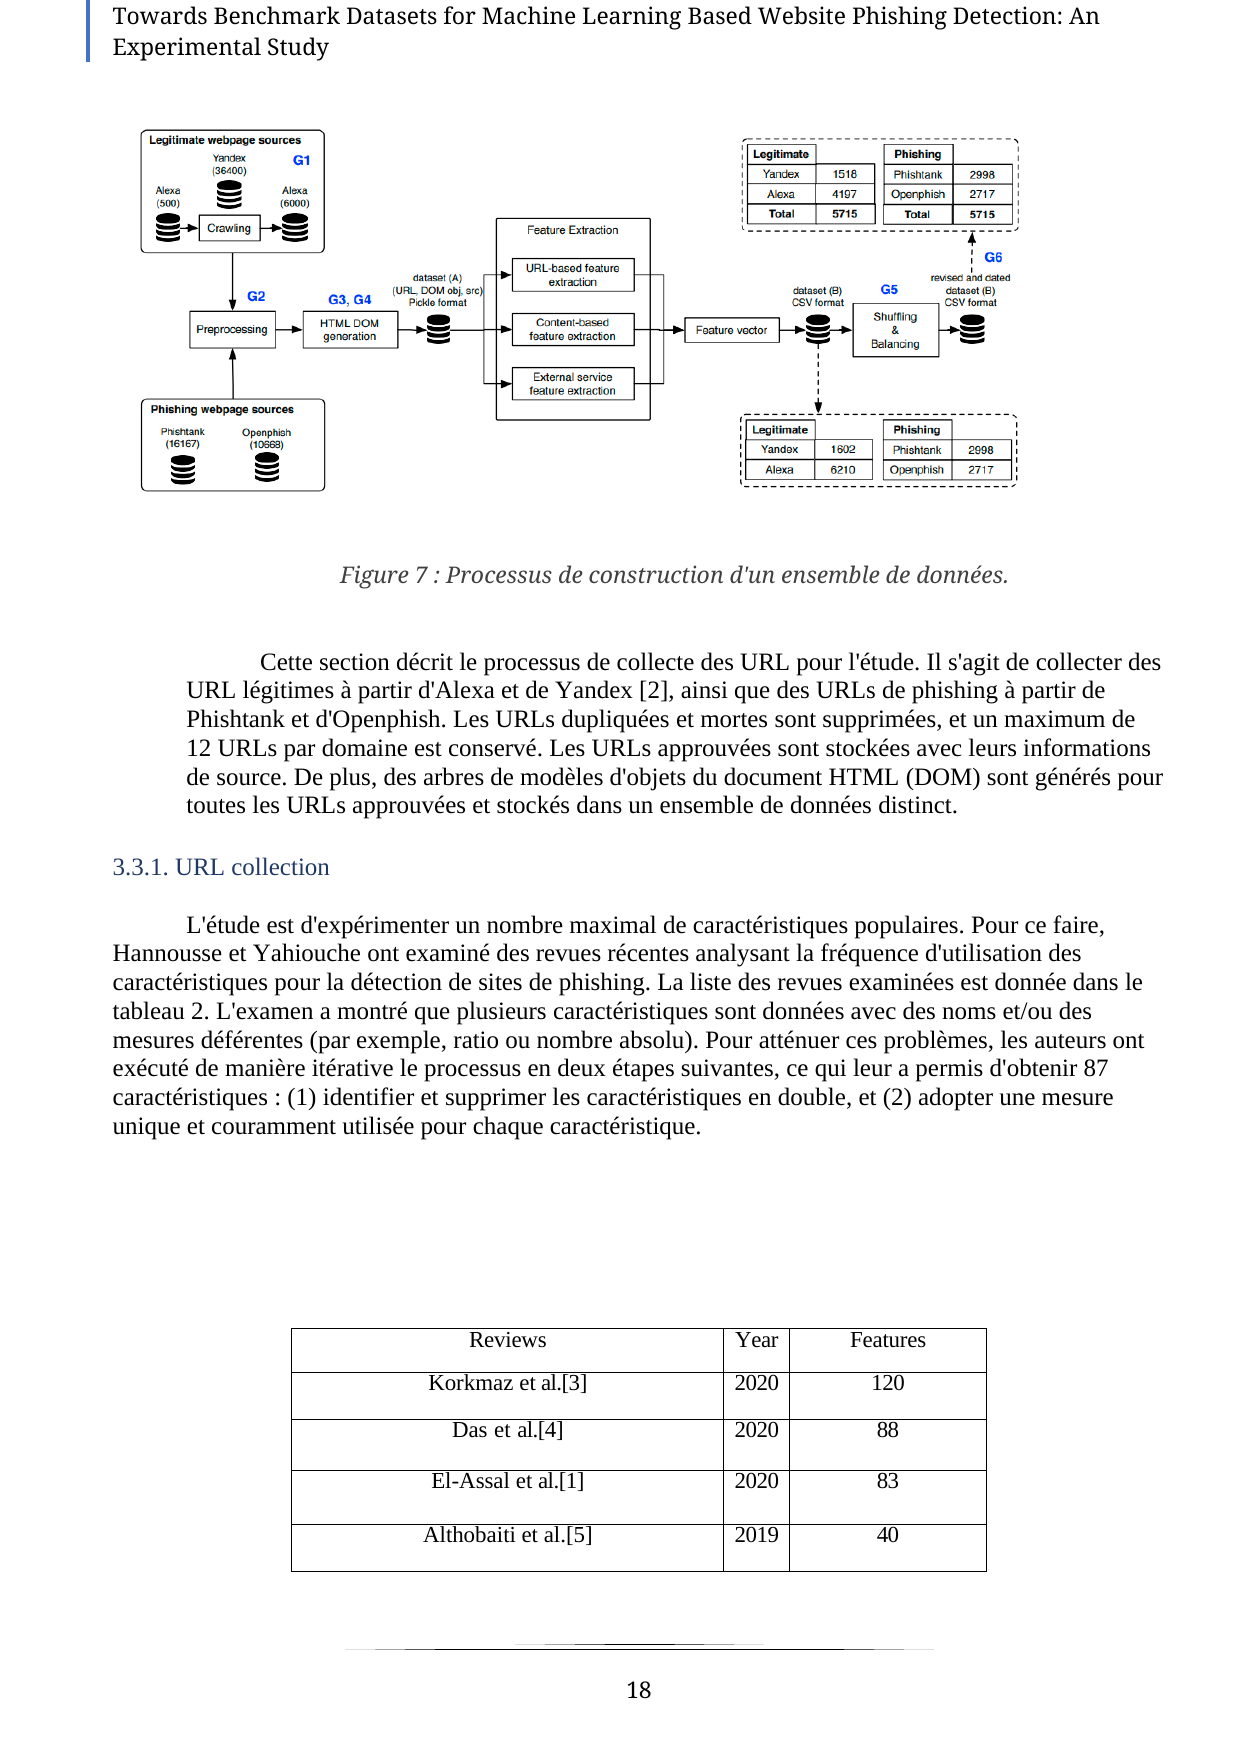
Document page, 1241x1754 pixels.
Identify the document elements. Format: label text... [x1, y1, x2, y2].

table_cell El-Assal et al.[1] [292, 1471, 723, 1524]
text Figure 7 : Processus de construction d'un ensemble de données. [112, 559, 1165, 590]
text L'étude est d'expérimenter un nombre maximal de caractéristiques populaires. Pour ce faire, Hannousse et Yahiouche ont examiné des revues récentes analysant la fréquence d'utilisation des caractéristiques pour la détection de sites de phishing. La liste des revues examinées est donnée dans le tableau 2. L'examen a montré que plusieurs caractéristiques sont données avec des noms et/ou des mesures déférentes (par exemple, ratio ou nombre absolu). Pour atténuer ces problèmes, les auteurs ont exécuté de manière itérative le processus en deux étapes suivantes, ce qui leur a permis d'obtenir 87 caractéristiques : (1) identifier et supprimer les caractéristiques en double, et (2) adopter une mesure unique et couramment utilisée pour chaque caractéristique. [112, 910, 1165, 1140]
table_cell 2020 [724, 1420, 789, 1470]
table_header Features [790, 1329, 986, 1372]
table_header Year [724, 1329, 789, 1372]
table_cell Althobaiti et al.[5] [292, 1525, 723, 1571]
table_cell Korkmaz et al.[3] [292, 1373, 723, 1419]
table_header Reviews [292, 1329, 723, 1372]
table_cell Das et al.[4] [292, 1420, 723, 1470]
text Cette section décrit le processus de collecte des URL pour l'étude. Il s'agit de collecter des URL légitimes à partir d'Alexa et de Yandex [2], ainsi que des URLs de phishing à partir de Phishtank et d'Openphish. Les URLs dupliquées et mortes sont supprimées, et un maximum de 12 URLs par domaine est conservé. Les URLs approuvées sont stockées avec leurs informations de source. De plus, des arbres de modèles d'objets du document HTML (DOM) sont générés pour toutes les URLs approuvées et stockés dans un ensemble de données distinct. [186, 647, 1165, 819]
table_cell 2020 [724, 1471, 789, 1524]
subtitle 3.3.1. URL collection [112, 852, 1165, 881]
table_cell 2019 [724, 1525, 789, 1571]
table_cell 83 [790, 1471, 986, 1524]
table_cell 120 [790, 1373, 986, 1419]
table_cell 88 [790, 1420, 986, 1470]
table_cell 40 [790, 1525, 986, 1571]
table_cell 2020 [724, 1373, 789, 1419]
picture [112, 93, 1058, 502]
